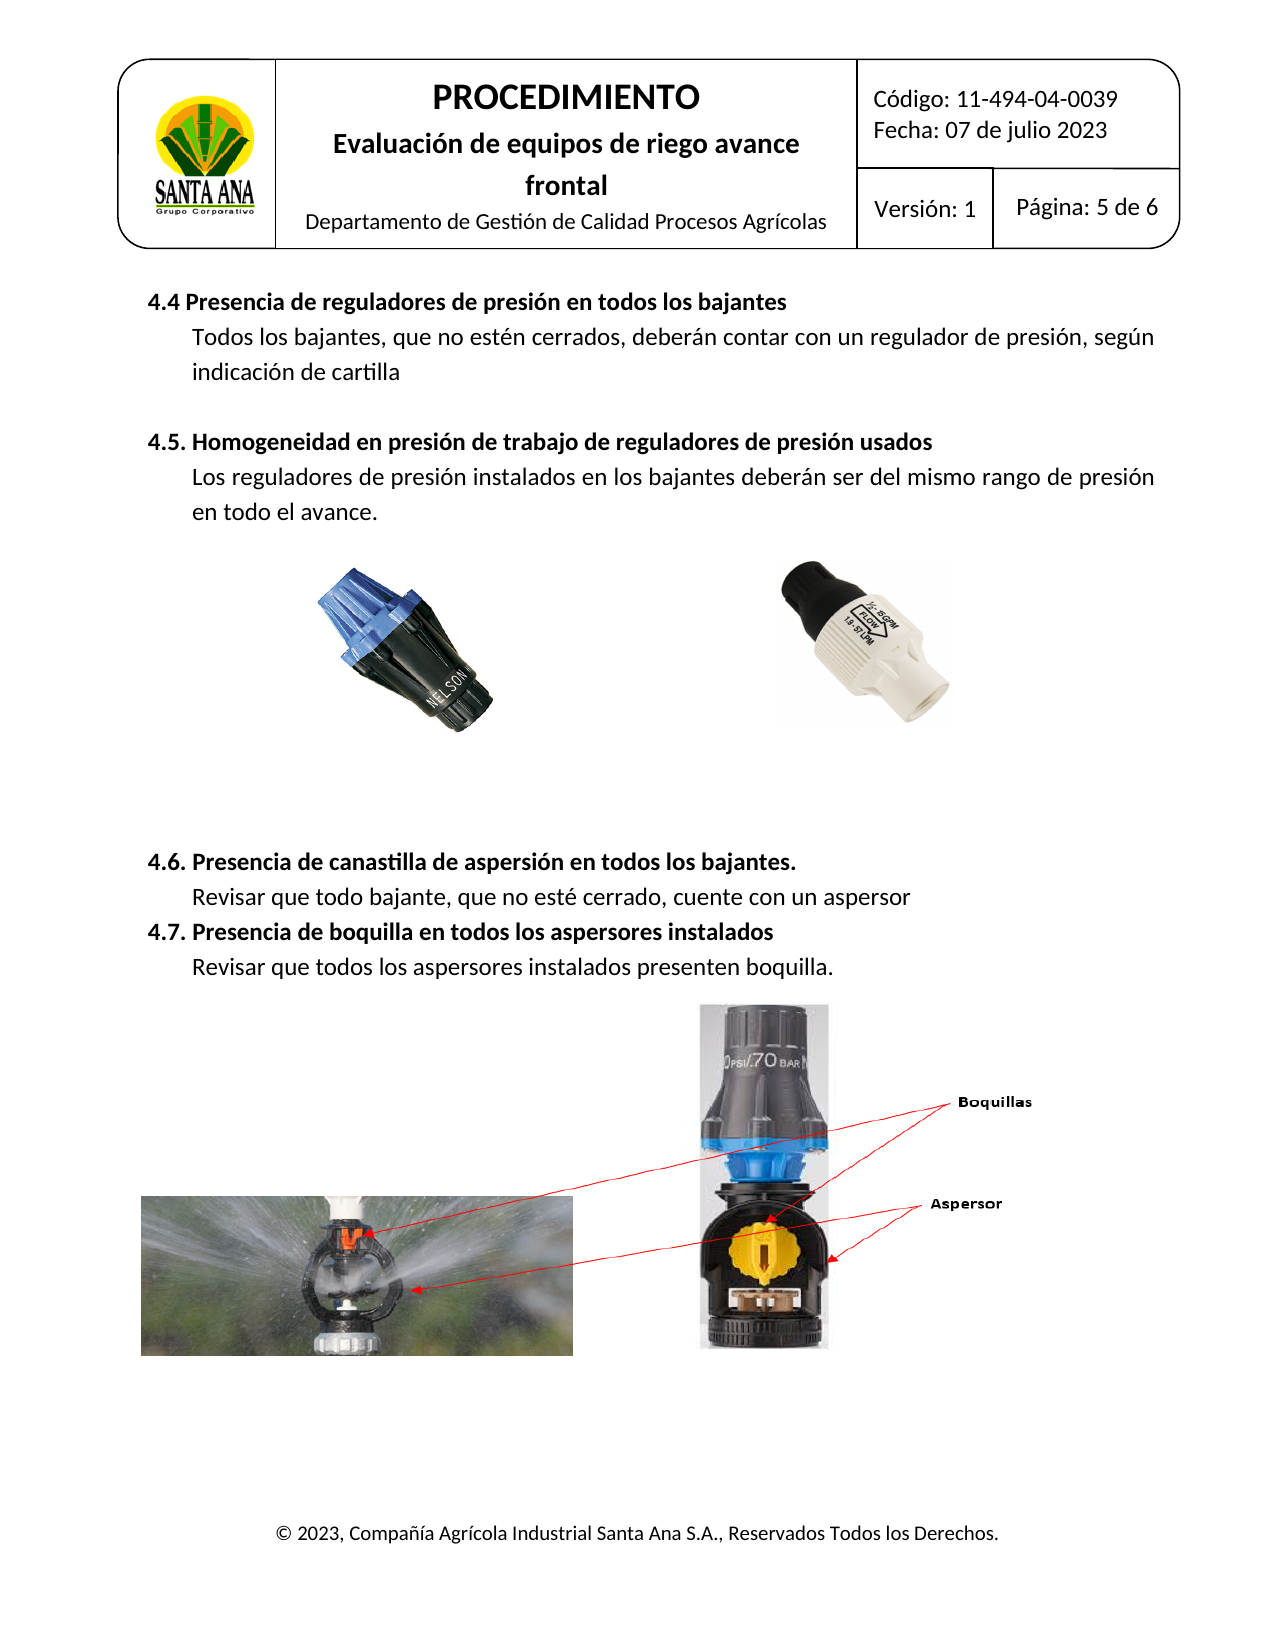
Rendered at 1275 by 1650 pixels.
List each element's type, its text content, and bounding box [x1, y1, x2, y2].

list Revisar que todos los aspersores instalados presenten boquilla. [192, 951, 1157, 982]
list 4.6. Presencia de canastilla de aspersión en todos los bajantes. Revisar que todo bajante, que no esté cerrado, cuente con un aspersor [148, 846, 1157, 912]
list 4.5. Homogeneidad en presión de trabajo de reguladores de presión usados [148, 426, 1157, 457]
list 4.7. Presencia de boquilla en todos los aspersores instalados [148, 916, 1157, 947]
list 4.4 Presencia de reguladores de presión en todos los bajantes [148, 286, 1157, 317]
picture [317, 567, 494, 734]
text Todos los bajantes, que no estén cerrados, deberán contar con un regulador de presión, según indicación de cartilla [192, 321, 1157, 387]
picture [778, 560, 953, 724]
text Los reguladores de presión instalados en los bajantes deberán ser del mismo rango de presión en todo el avance. [192, 461, 1157, 527]
picture [147, 90, 264, 219]
